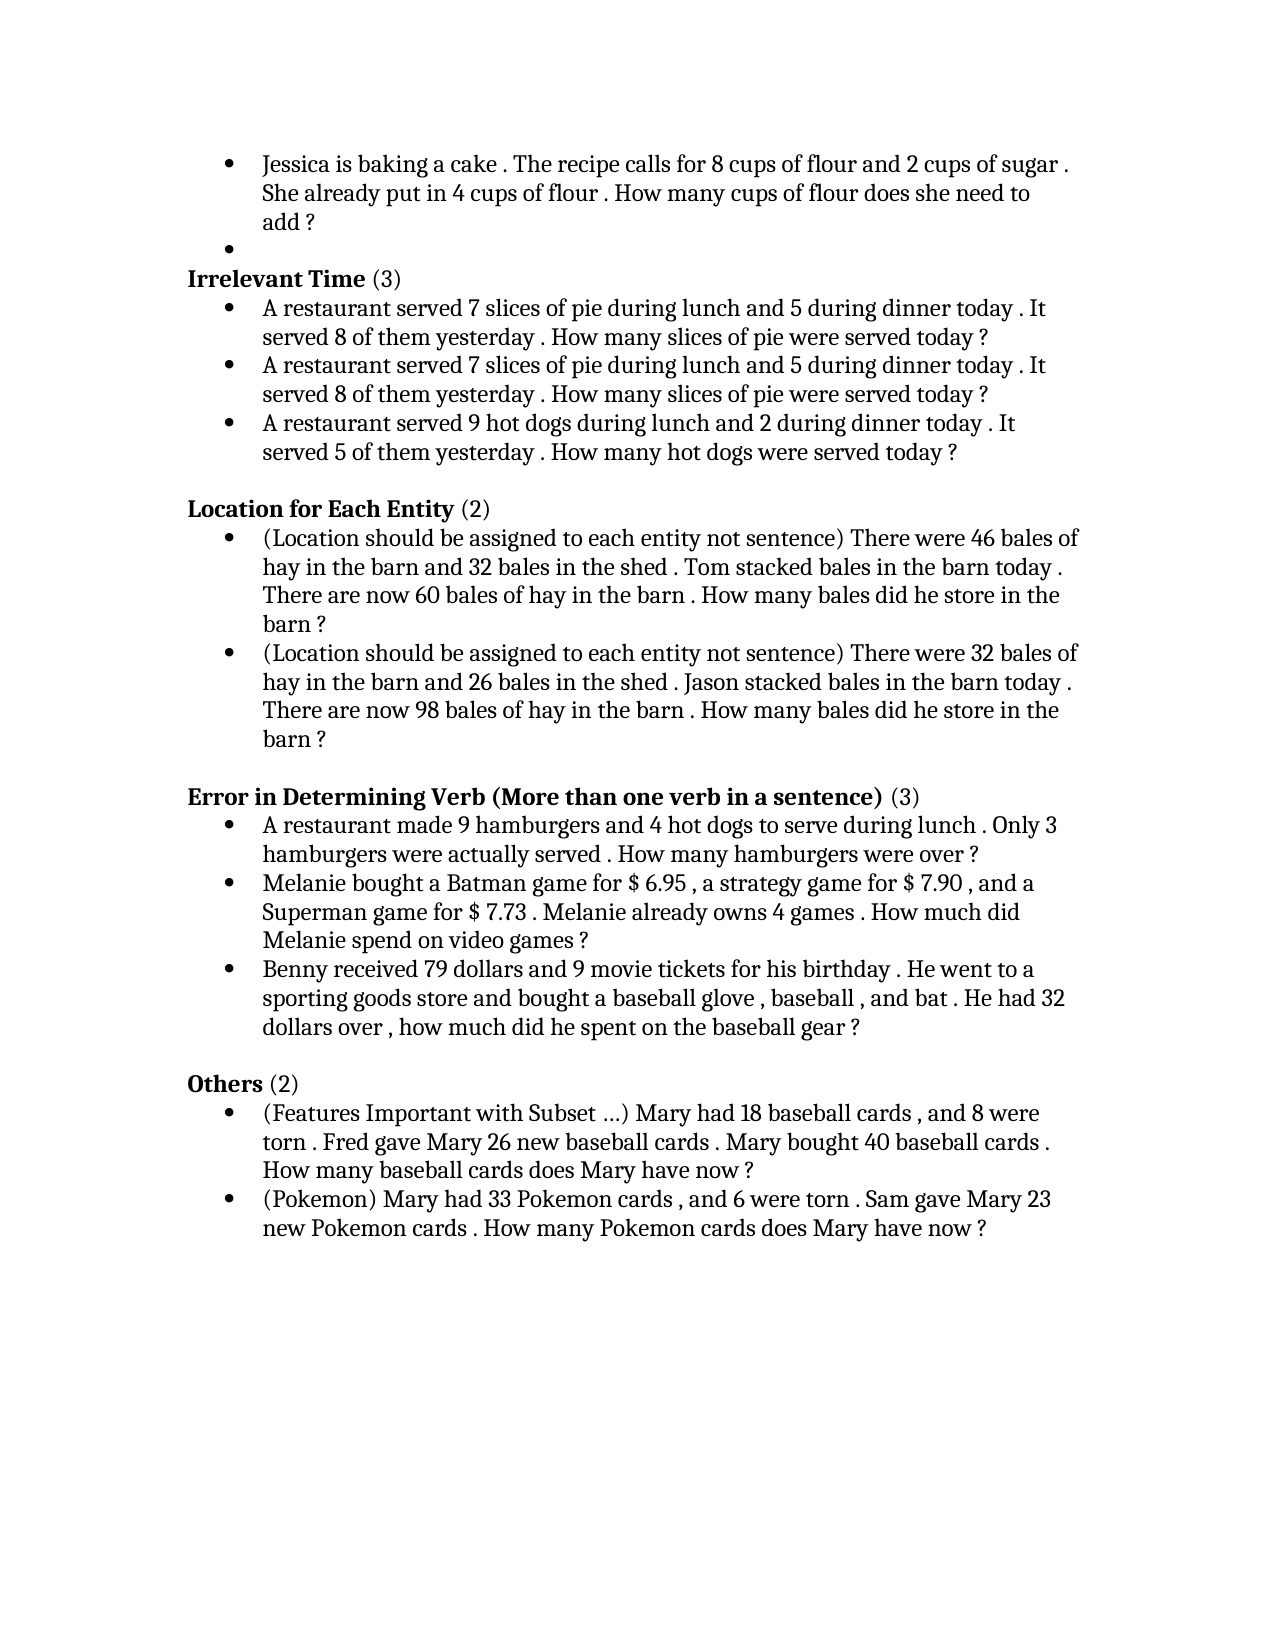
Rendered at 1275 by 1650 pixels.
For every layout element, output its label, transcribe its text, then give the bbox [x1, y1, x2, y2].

text Irrelevant Time (3) [187, 265, 1087, 294]
text Error in Determining Verb (More than one verb in a sentence) (3) [187, 782, 1087, 811]
text Location for Each Entity (2) [187, 495, 1087, 524]
list (Location should be assigned to each entity not sentence) There were 46 bales of hay in the barn and 32 bales in the shed . Tom stacked bales in the barn today . There are now 60 bales of hay in the barn . How many bales did he store in the barn ? [225, 524, 1087, 639]
text Others (2) [187, 1070, 1087, 1099]
list (Pokemon) Mary had 33 Pokemon cards , and 6 were torn . Sam gave Mary 23 new Pokemon cards . How many Pokemon cards does Mary have now ? [225, 1185, 1087, 1242]
list A restaurant served 7 slices of pie during lunch and 5 during dinner today . It served 8 of them yesterday . How many slices of pie were served today ? [225, 294, 1087, 351]
list Benny received 79 dollars and 9 movie tickets for his birthday . He went to a sporting goods store and bought a baseball glove , baseball , and bat . He had 32 dollars over , how much did he spent on the baseball gear ? [225, 955, 1087, 1041]
list A restaurant made 9 hamburgers and 4 hot dogs to serve during lunch . Only 3 hamburgers were actually served . How many hamburgers were over ? [225, 811, 1087, 869]
list (Features Important with Subset …) Mary had 18 baseball cards , and 8 were torn . Fred gave Mary 26 new baseball cards . Mary bought 40 baseball cards . How many baseball cards does Mary have now ? [225, 1099, 1087, 1185]
list A restaurant served 9 hot dogs during lunch and 2 during dinner today . It served 5 of them yesterday . How many hot dogs were served today ? [225, 409, 1087, 466]
list Jessica is baking a cake . The recipe calls for 8 cups of flour and 2 cups of sugar . She already put in 4 cups of flour . How many cups of flour does she need to add ? [225, 150, 1087, 236]
list (Location should be assigned to each entity not sentence) There were 32 bales of hay in the barn and 26 bales in the shed . Jason stacked bales in the barn today . There are now 98 bales of hay in the barn . How many bales did he store in the barn ? [225, 639, 1087, 754]
list Melanie bought a Batman game for $ 6.95 , a strategy game for $ 7.90 , and a Superman game for $ 7.73 . Melanie already owns 4 games . How much did Melanie spend on video games ? [225, 869, 1087, 955]
list A restaurant served 7 slices of pie during lunch and 5 during dinner today . It served 8 of them yesterday . How many slices of pie were served today ? [225, 351, 1087, 409]
